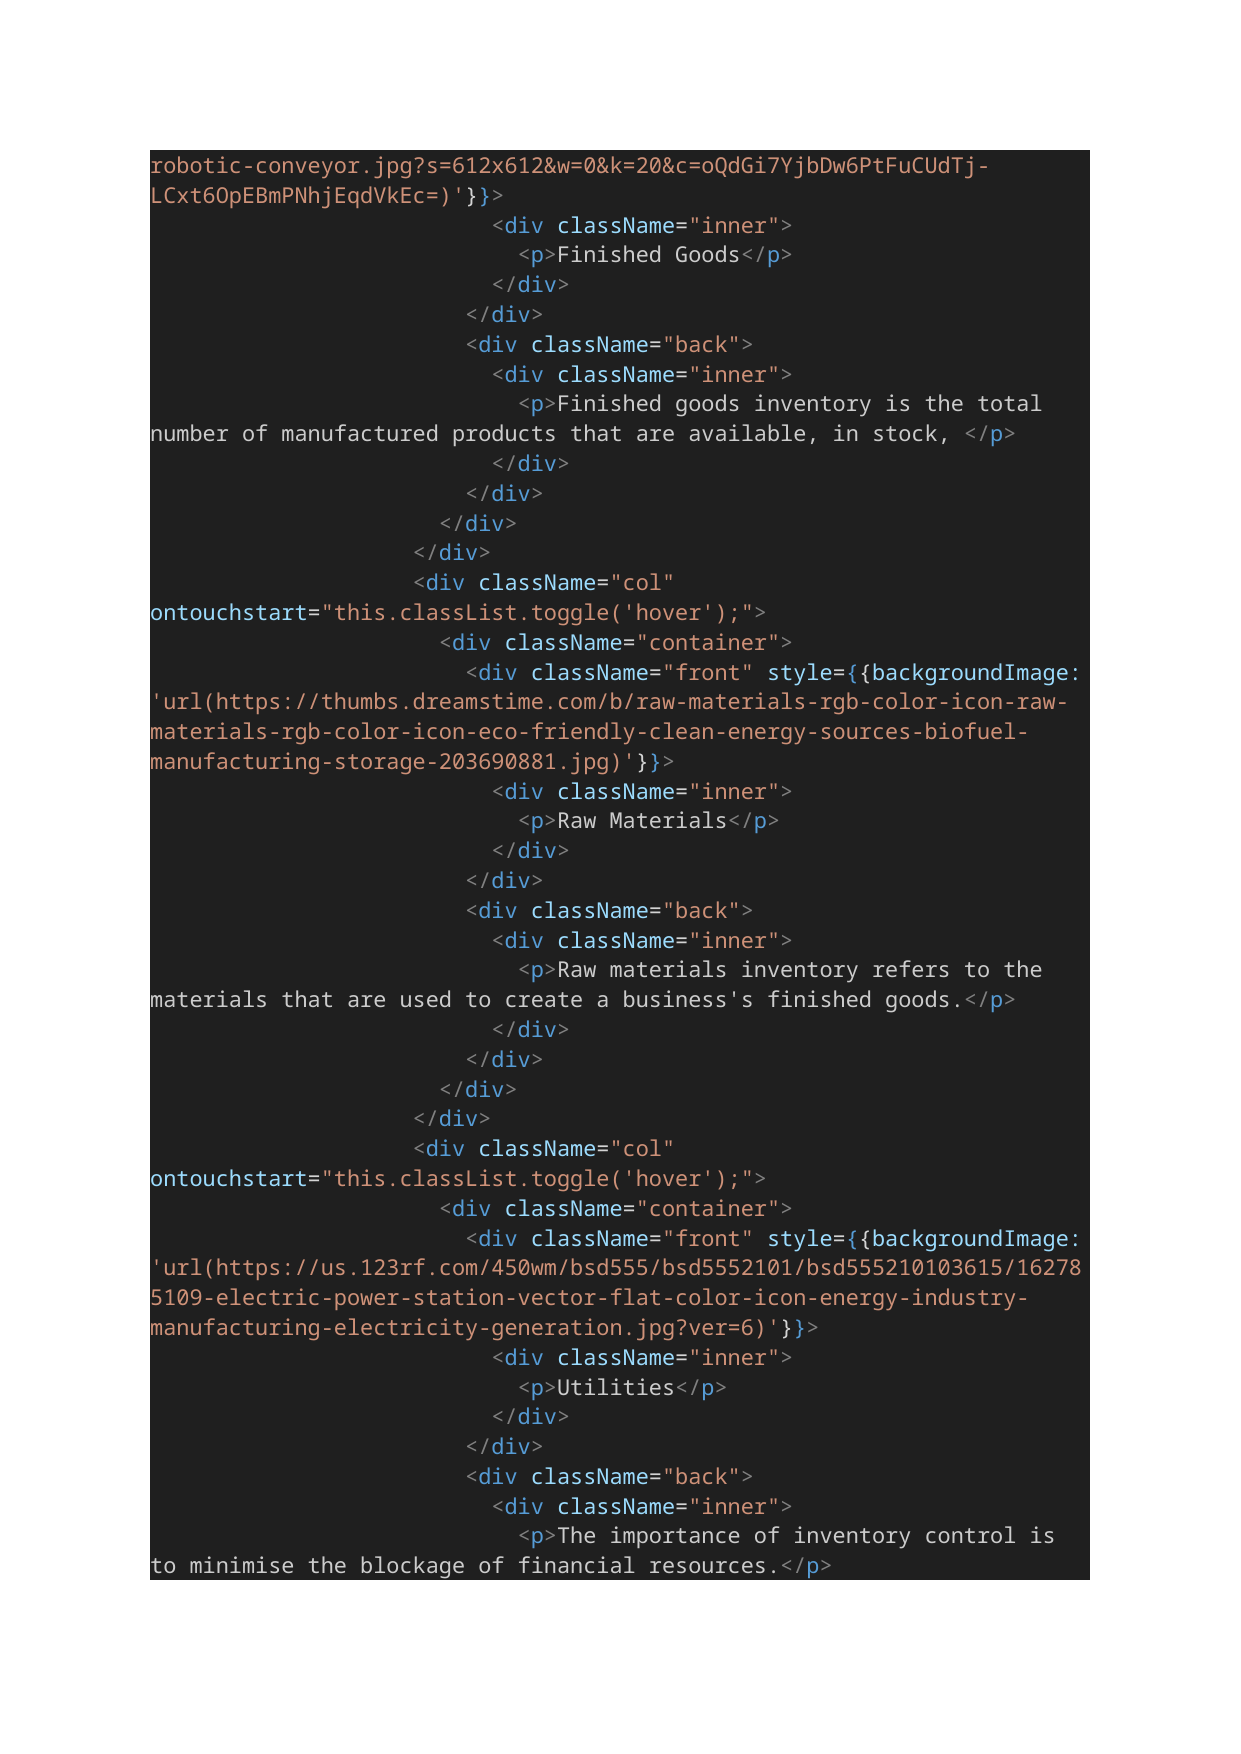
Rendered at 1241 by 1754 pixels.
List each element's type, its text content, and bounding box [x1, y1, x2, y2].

text </div> [150, 537, 1090, 567]
text </div> [150, 448, 1090, 478]
text <div className="col" ontouchstart="this.classList.toggle('hover');"> [150, 1133, 1090, 1193]
text </div> [150, 1014, 1090, 1044]
text <div className="front" style={{backgroundImage: 'url(https://us.123rf.com/450wm/bsd555/bsd5552101/bsd555210103615/162785109-electric-power-station-vector-flat-color-icon-energy-industry-manufacturing-electricity-generation.jpg?ver=6)'}}> [150, 1222, 1090, 1342]
text <p>Finished goods inventory is the total number of manufactured products that are available, in stock, </p> [150, 388, 1090, 448]
text <p>Utilities</p> [150, 1371, 1090, 1401]
text <div className="inner"> [150, 924, 1090, 954]
text <div className="back"> [150, 329, 1090, 358]
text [150, 150, 1090, 209]
text </div> [150, 1044, 1090, 1073]
text <p>Finished Goods</p> [150, 239, 1090, 269]
text <div className="inner"> [150, 1342, 1090, 1371]
text </div> [150, 865, 1090, 895]
text <div className="front" style={{backgroundImage: 'url(https://thumbs.dreamstime.com/b/raw-materials-rgb-color-icon-raw-materials-rgb-color-icon-eco-friendly-clean-energy-sources-biofuel-manufacturing-storage-203690881.jpg)'}}> [150, 656, 1090, 776]
text </div> [150, 1431, 1090, 1461]
text </div> [150, 478, 1090, 507]
text </div> [150, 269, 1090, 299]
text <div className="col" ontouchstart="this.classList.toggle('hover');"> [150, 567, 1090, 627]
text <div className="container"> [150, 1193, 1090, 1222]
text <div className="back"> [150, 1461, 1090, 1491]
text <div className="back"> [150, 895, 1090, 924]
text <p>The importance of inventory control is to minimise the blockage of financial resources.</p> [150, 1520, 1090, 1580]
text </div> [150, 1073, 1090, 1103]
text <p>Raw Materials</p> [150, 805, 1090, 835]
text </div> [150, 507, 1090, 537]
text <p>Raw materials inventory refers to the materials that are used to create a business's finished goods.</p> [150, 954, 1090, 1014]
text </div> [150, 1103, 1090, 1133]
text <div className="container"> [150, 627, 1090, 656]
text <div className="inner"> [150, 358, 1090, 388]
text </div> [150, 835, 1090, 865]
text </div> [150, 299, 1090, 329]
text </div> [150, 1401, 1090, 1431]
text <div className="inner"> [150, 776, 1090, 805]
text <div className="inner"> [150, 209, 1090, 239]
text <div className="inner"> [150, 1491, 1090, 1520]
